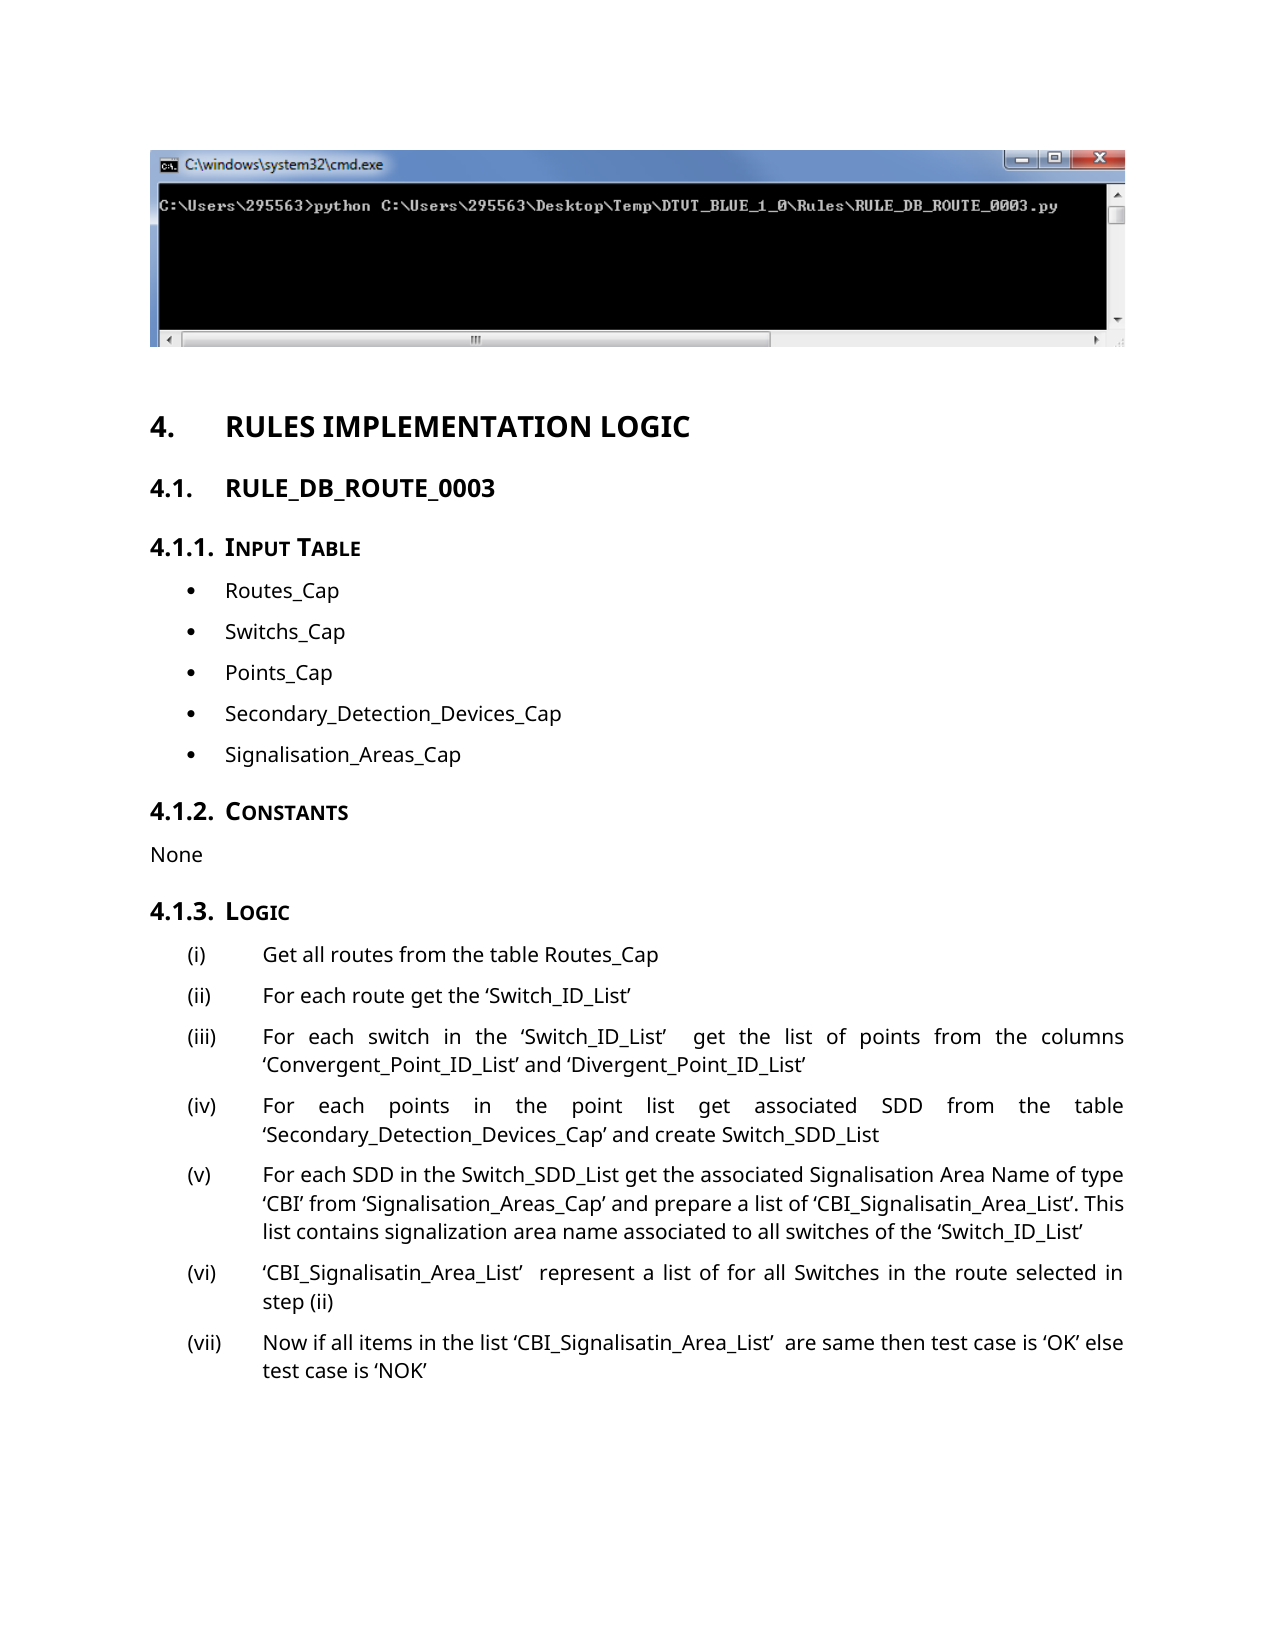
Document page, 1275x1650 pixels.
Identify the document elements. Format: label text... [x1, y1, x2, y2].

subtitle Rules Implementation Logic [150, 406, 1125, 446]
subtitle Logic [150, 893, 1125, 927]
list For each route get the ‘Switch_ID_List’ [187, 981, 1125, 1009]
list Switchs_Cap [187, 617, 1125, 646]
text None [150, 840, 1125, 868]
list Secondary_Detection_Devices_Cap [187, 699, 1125, 727]
list For each switch in the ‘Switch_ID_List’ get the list of points from the columns ‘Convergent_Point_ID_List’ and ‘Divergent_Point_ID_List’ [187, 1022, 1125, 1079]
subtitle Constants [150, 793, 1125, 827]
list Routes_Cap [187, 576, 1125, 605]
picture [150, 150, 1125, 347]
subtitle Input Table [150, 530, 1125, 564]
list Signalisation_Areas_Cap [187, 740, 1125, 768]
list Now if all items in the list ‘CBI_Signalisatin_Area_List’ are same then test case is ‘OK’ else test case is ‘NOK’ [187, 1328, 1125, 1385]
list Points_Cap [187, 658, 1125, 687]
list ‘CBI_Signalisatin_Area_List’ represent a list of for all Switches in the route selected in step (ii) [187, 1258, 1125, 1315]
list For each SDD in the Switch_SDD_List get the associated Signalisation Area Name of type ‘CBI’ from ‘Signalisation_Areas_Cap’ and prepare a list of ‘CBI_Signalisatin_Area_List’. This list contains signalization area name associated to all switches of the ‘Switch_ID_List’ [187, 1161, 1125, 1246]
subtitle RULE_DB_ROUTE_0003 [150, 471, 1125, 505]
list Get all routes from the table Routes_Cap [187, 940, 1125, 968]
list For each points in the point list get associated SDD from the table ‘Secondary_Detection_Devices_Cap’ and create Switch_SDD_List [187, 1091, 1125, 1148]
